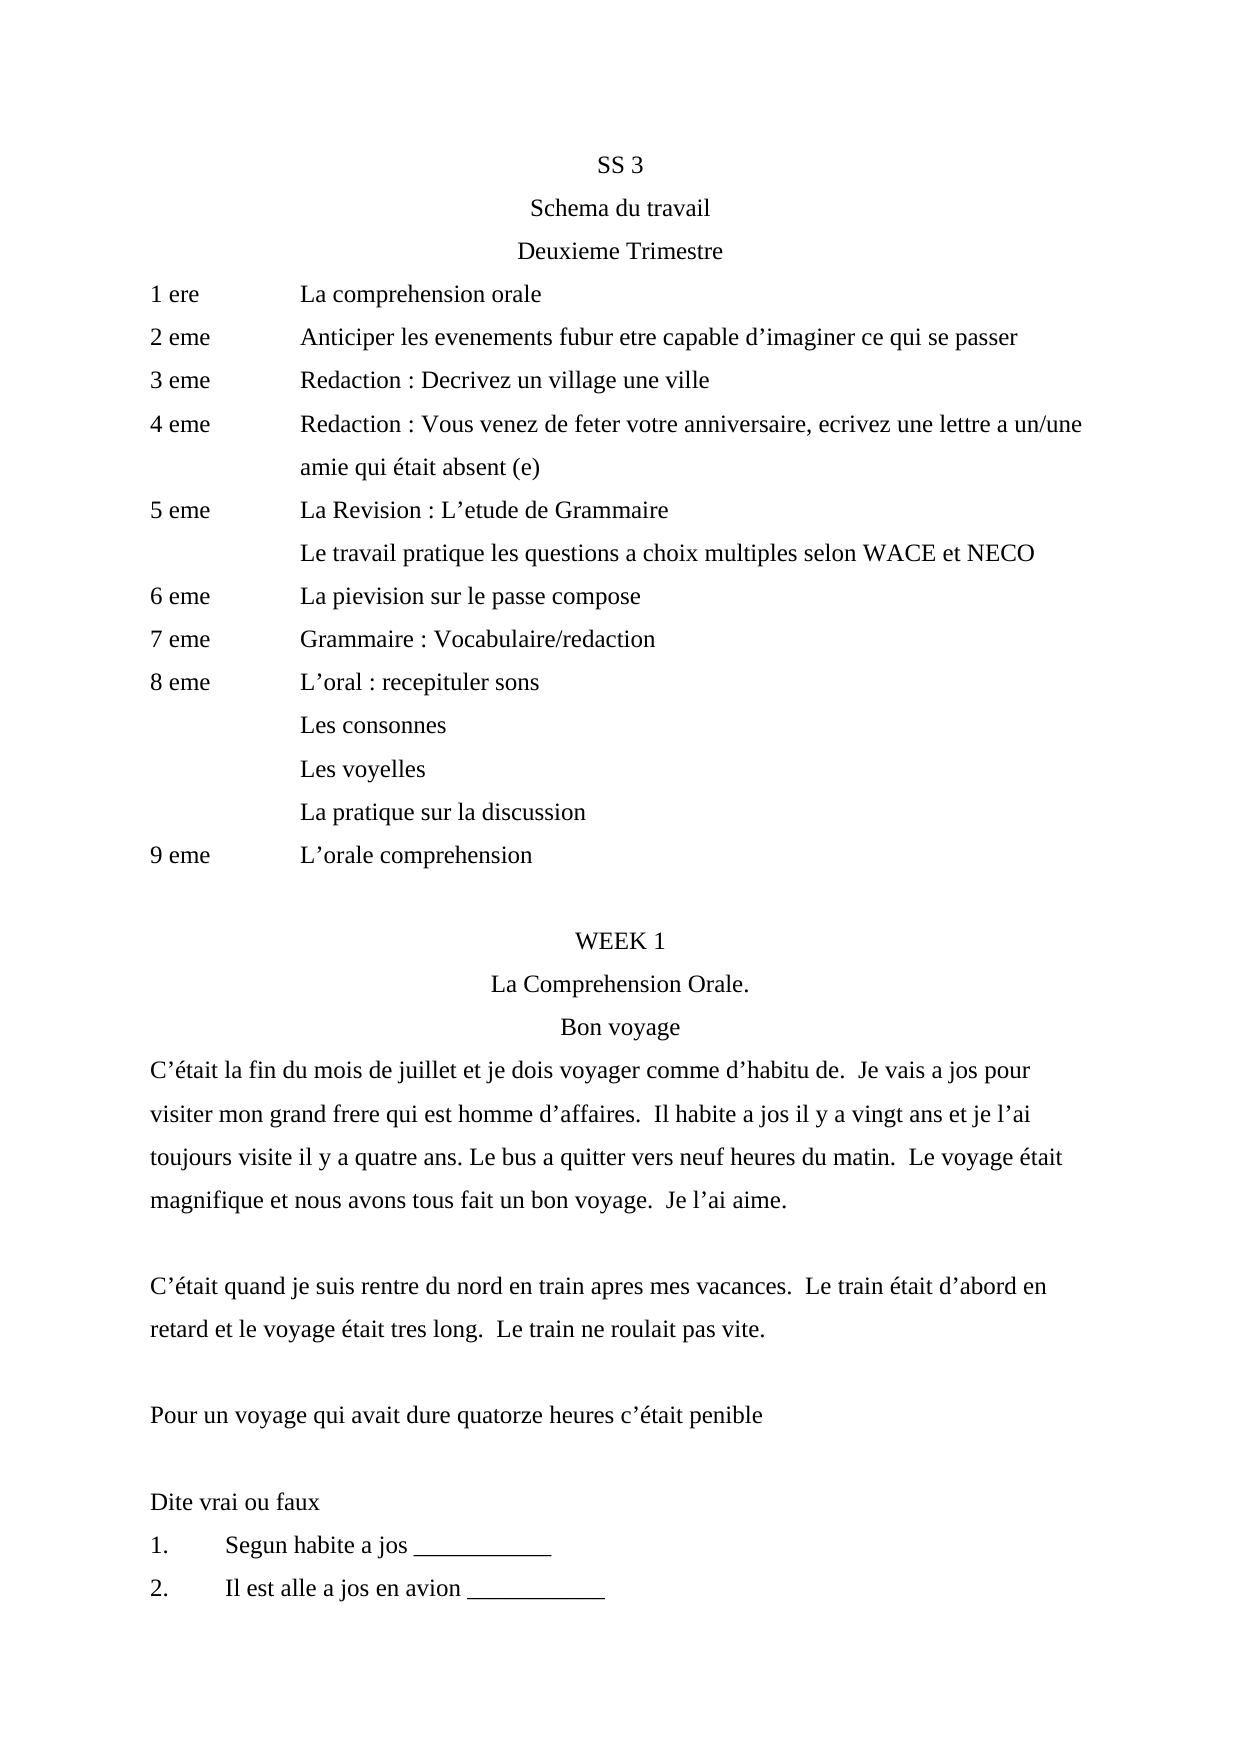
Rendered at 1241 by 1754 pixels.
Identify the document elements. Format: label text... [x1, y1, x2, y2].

text Schema du travail [150, 193, 1090, 222]
text SS 3 [150, 150, 1090, 179]
text 3 eme Redaction : Decrivez un village une ville [150, 366, 1090, 394]
text C’était quand je suis rentre du nord en train apres mes vacances. Le train était d’abord en retard et le voyage était tres long. Le train ne roulait pas vite. [150, 1271, 1090, 1343]
text Pour un voyage qui avait dure quatorze heures c’était penible [150, 1401, 1090, 1429]
text Dite vrai ou faux [150, 1487, 1090, 1516]
text La pratique sur la discussion [150, 797, 1090, 826]
text 1 ere La comprehension orale [150, 279, 1090, 308]
text 2 eme Anticiper les evenements fubur etre capable d’imaginer ce qui se passer [150, 322, 1090, 351]
text 8 eme L’oral : recepituler sons [150, 667, 1090, 696]
text Le travail pratique les questions a choix multiples selon WACE et NECO [150, 538, 1090, 567]
text WEEK 1 [150, 926, 1090, 955]
text C’était la fin du mois de juillet et je dois voyager comme d’habitu de. Je vais a jos pour visiter mon grand frere qui est homme d’affaires. Il habite a jos il y a vingt ans et je l’ai toujours visite il y a quatre ans. Le bus a quitter vers neuf heures du matin. Le voyage était magnifique et nous avons tous fait un bon voyage. Je l’ai aime. [150, 1056, 1090, 1214]
text Les consonnes [150, 711, 1090, 739]
text 6 eme La pievision sur le passe compose [150, 581, 1090, 610]
text Bon voyage [150, 1012, 1090, 1041]
list Il est alle a jos en avion ___________ [150, 1573, 1090, 1602]
list Segun habite a jos ___________ [150, 1530, 1090, 1559]
text 5 eme La Revision : L’etude de Grammaire [150, 495, 1090, 524]
text 4 eme Redaction : Vous venez de feter votre anniversaire, ecrivez une lettre a un/une amie qui était absent (e) [150, 409, 1090, 481]
text 7 eme Grammaire : Vocabulaire/redaction [150, 624, 1090, 653]
text 9 eme L’orale comprehension [150, 840, 1090, 869]
text Les voyelles [150, 754, 1090, 782]
text La Comprehension Orale. [150, 969, 1090, 998]
text Deuxieme Trimestre [150, 236, 1090, 265]
